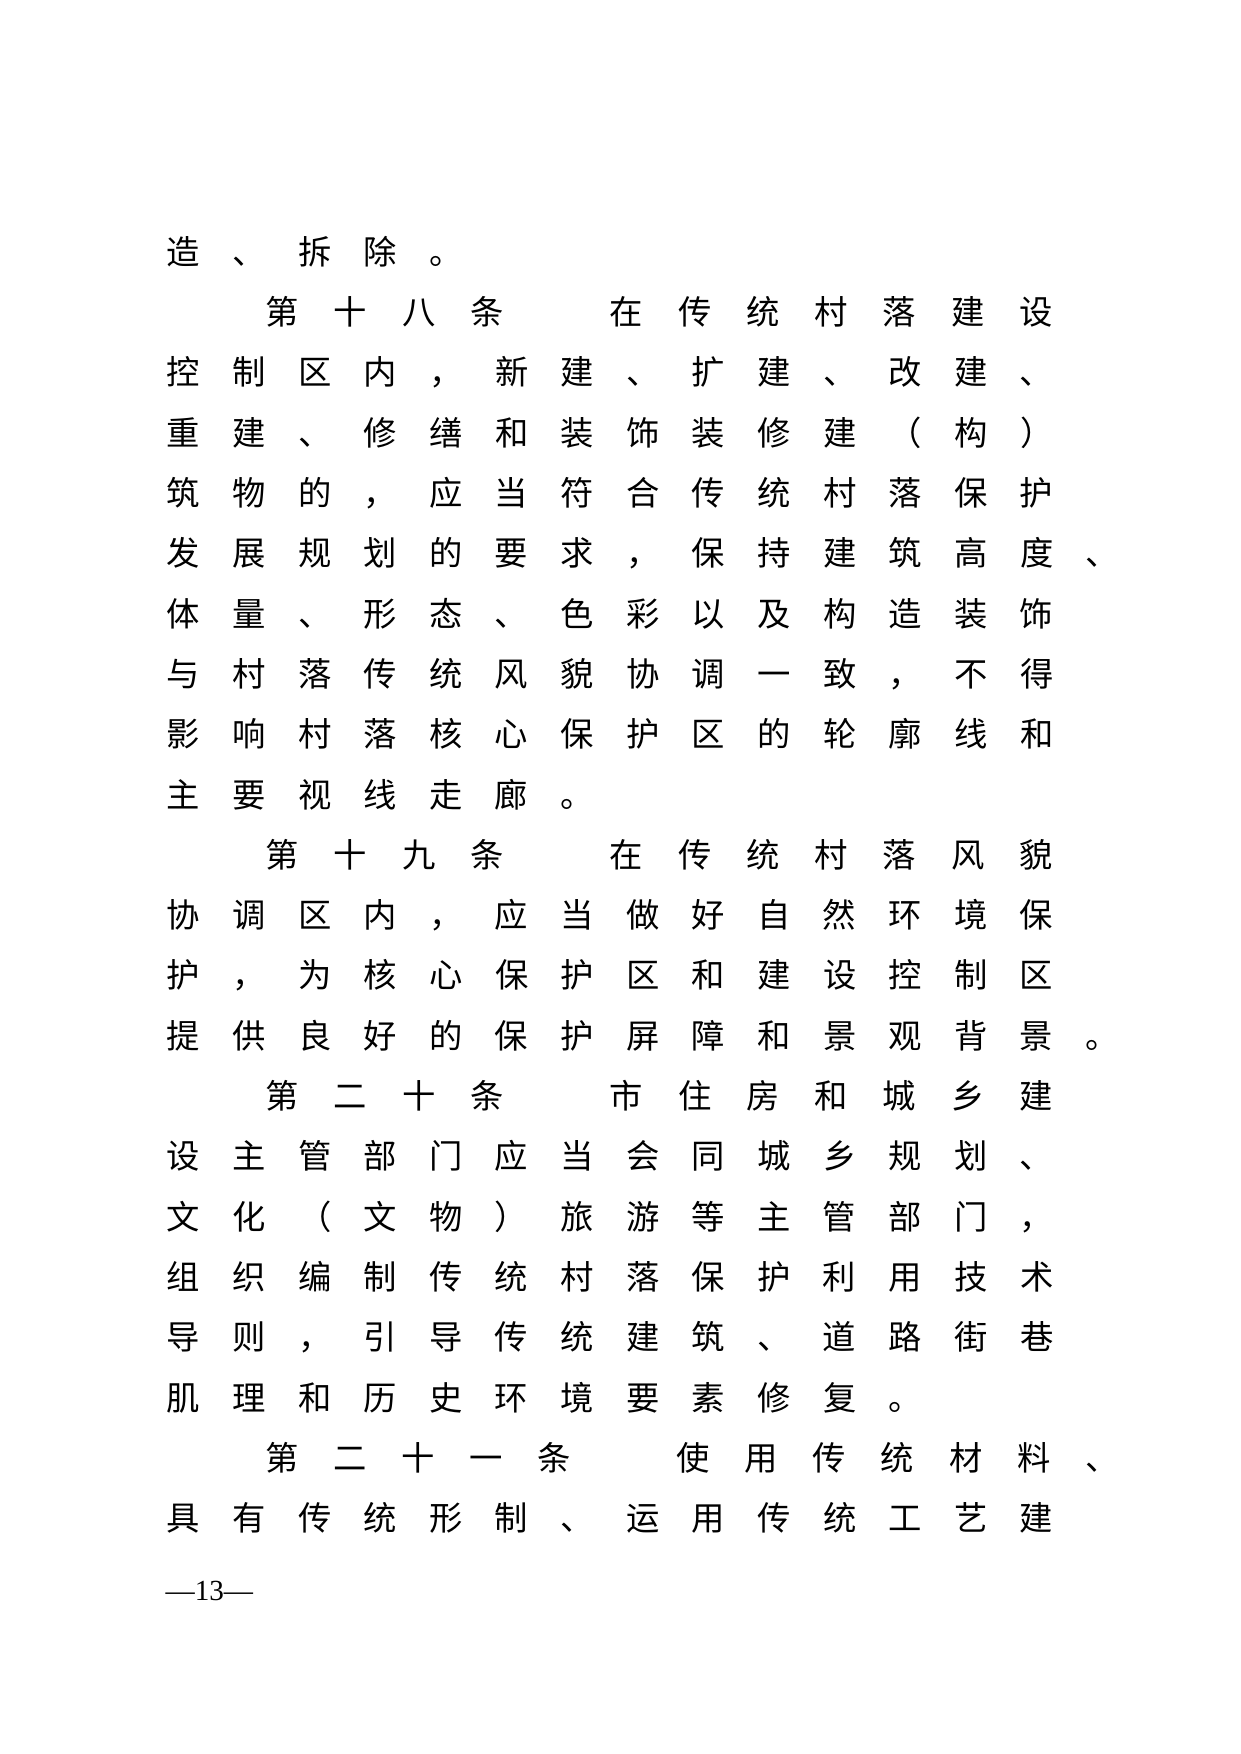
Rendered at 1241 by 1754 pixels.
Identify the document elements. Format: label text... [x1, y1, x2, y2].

text 对传统村落核心保护区内已经存在的与传统村落整体风貌不相协调的建（构）筑物，可以依法采取补偿、置换等方式予以改造、拆除。 [167, 219, 1085, 280]
text 第十九条 在传统村落风貌协调区内，应当做好自然环境保护，为核心保护区和建设控制区提供良好的保护屏障和景观背景。 [167, 823, 1085, 1064]
text 第十八条 在传统村落建设控制区内，新建、扩建、改建、重建、修缮和装饰装修建（构）筑物的，应当符合传统村落保护发展规划的要求，保持建筑高度、体量、形态、色彩以及构造装饰与村落传统风貌协调一致，不得影响村落核心保护区的轮廓线和主要视线走廊。 [167, 280, 1085, 823]
text 第二十条 市住房和城乡建设主管部门应当会同城乡规划、文化（文物）旅游等主管部门，组织编制传统村落保护利用技术导则，引导传统建筑、道路街巷肌理和历史环境要素修复。 [167, 1064, 1085, 1426]
text 第二十一条 使用传统材料、具有传统形制、运用传统工艺建造，建成年代较早，具有一定历史、文化、科学、艺术、社会等价值，能够反映特定时期传统风貌、民族和地方特色，未公布为不可移动文物或者历史建筑，列入传统建筑保护名录的建（构）筑物，是本条例所称的传统建筑。 [167, 1426, 1085, 1546]
